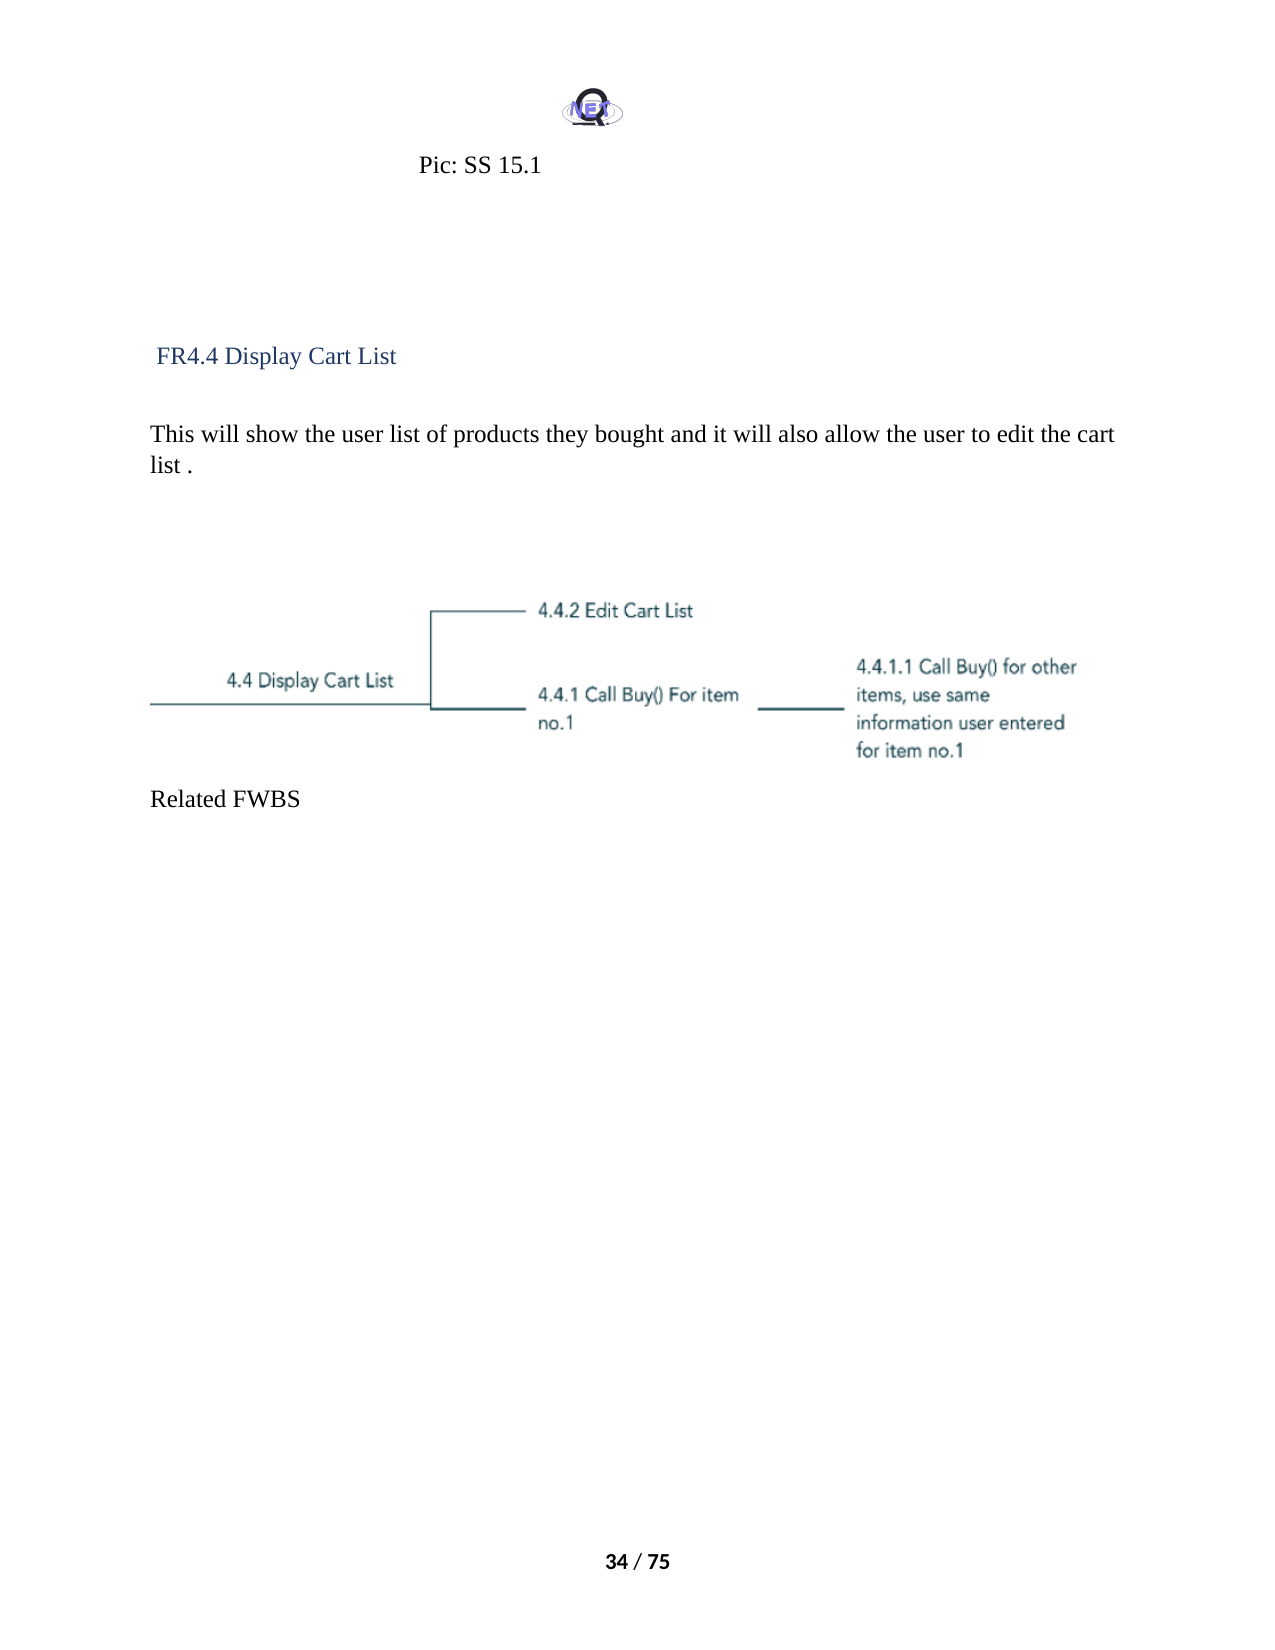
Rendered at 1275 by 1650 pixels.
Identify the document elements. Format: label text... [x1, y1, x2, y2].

text This will show the user list of products they bought and it will also allow the user to edit the cart list . [150, 419, 1125, 479]
text Pic: SS 15.1 [150, 150, 1125, 179]
picture [150, 593, 1126, 782]
picture [556, 80, 632, 131]
subtitle FR4.4 Display Cart List [150, 341, 1125, 369]
text Related FWBS [150, 782, 1125, 813]
